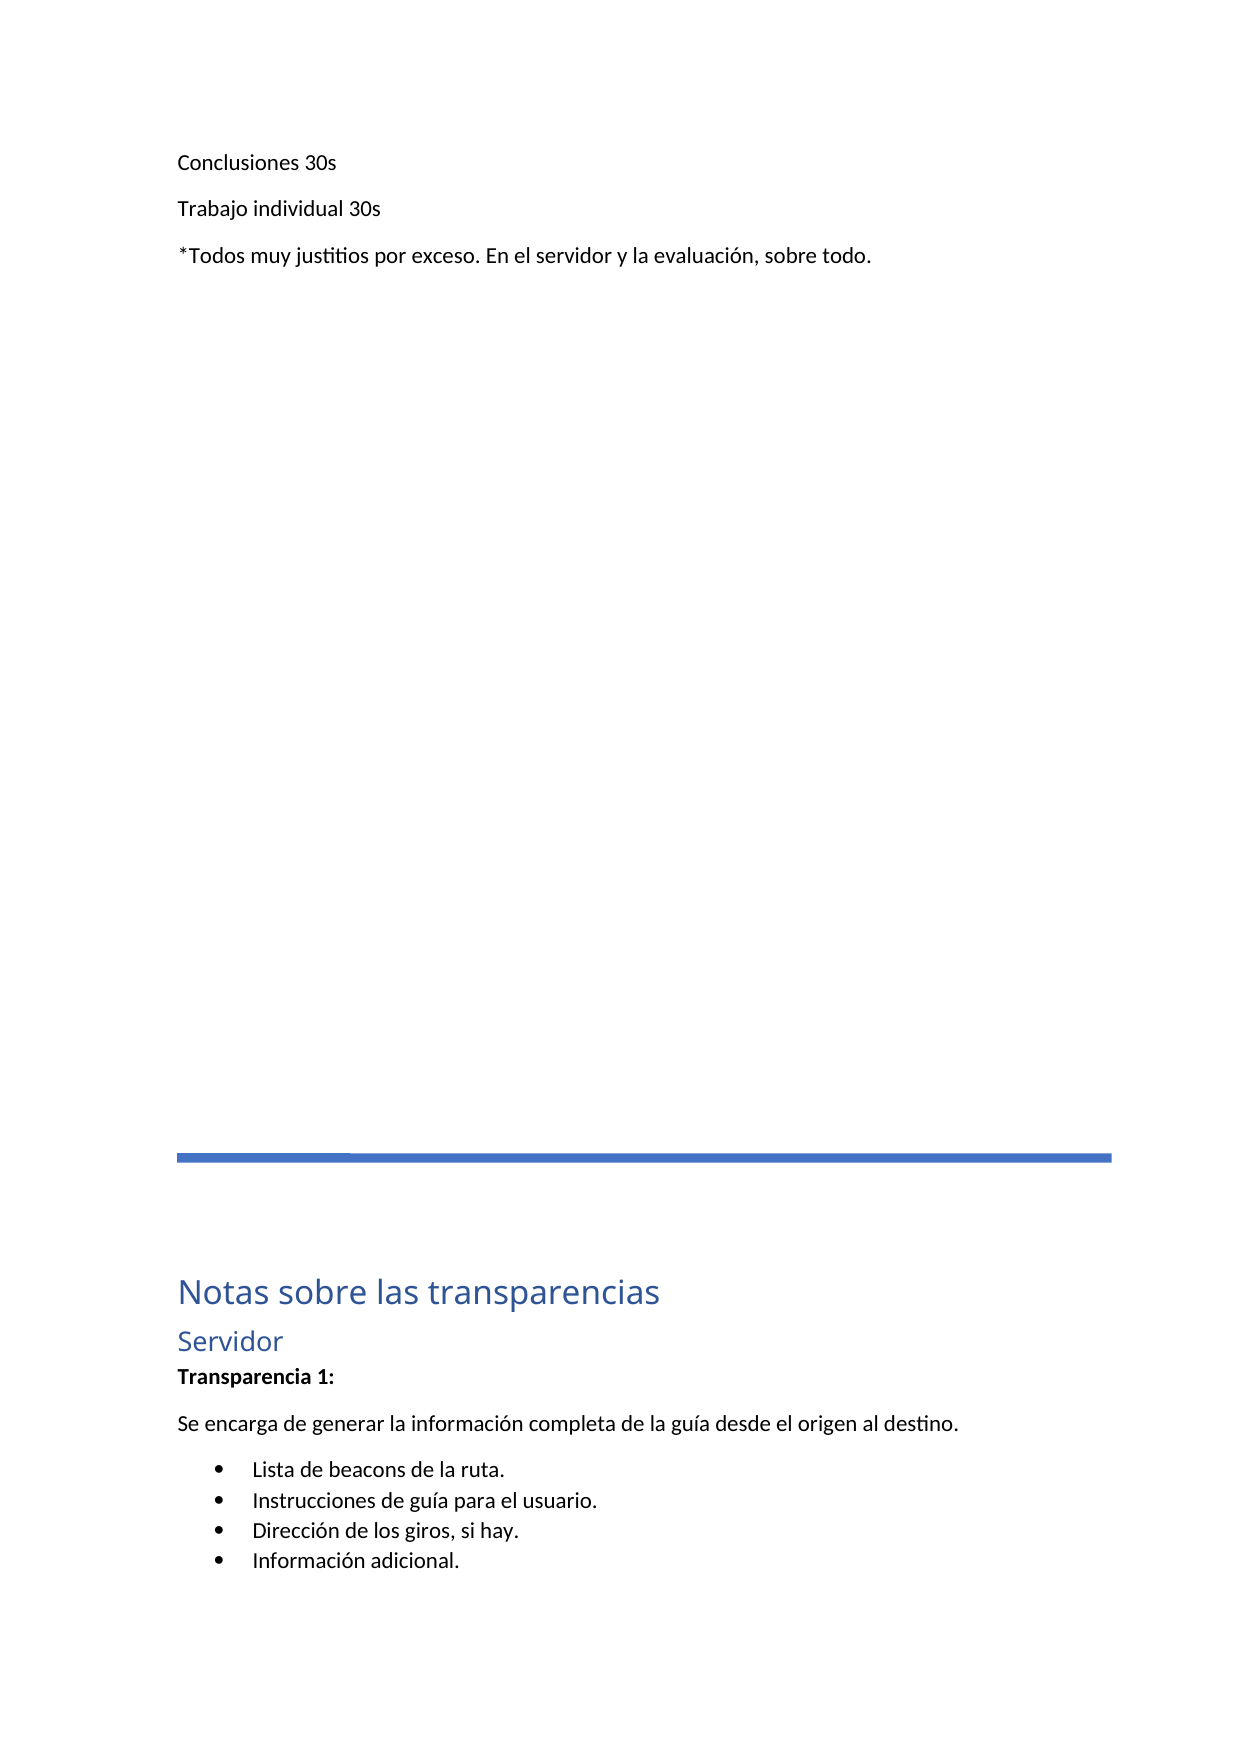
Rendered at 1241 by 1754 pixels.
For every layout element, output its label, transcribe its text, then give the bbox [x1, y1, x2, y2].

list Lista de beacons de la ruta. [215, 1456, 1063, 1483]
text Conclusiones 30s [177, 148, 1063, 176]
text Se encarga de generar la información completa de la guía desde el origen al destino. [177, 1409, 1063, 1437]
list Información adicional. [215, 1546, 1063, 1574]
text Trabajo individual 30s [177, 194, 1063, 222]
subtitle Notas sobre las transparencias [177, 1269, 1063, 1314]
list Instrucciones de guía para el usuario. [215, 1486, 1063, 1514]
text Transparencia 1: [177, 1362, 1063, 1390]
text *Todos muy justitios por exceso. En el servidor y la evaluación, sobre todo. [177, 241, 1063, 269]
list Dirección de los giros, si hay. [215, 1516, 1063, 1544]
subtitle Servidor [177, 1322, 1063, 1359]
